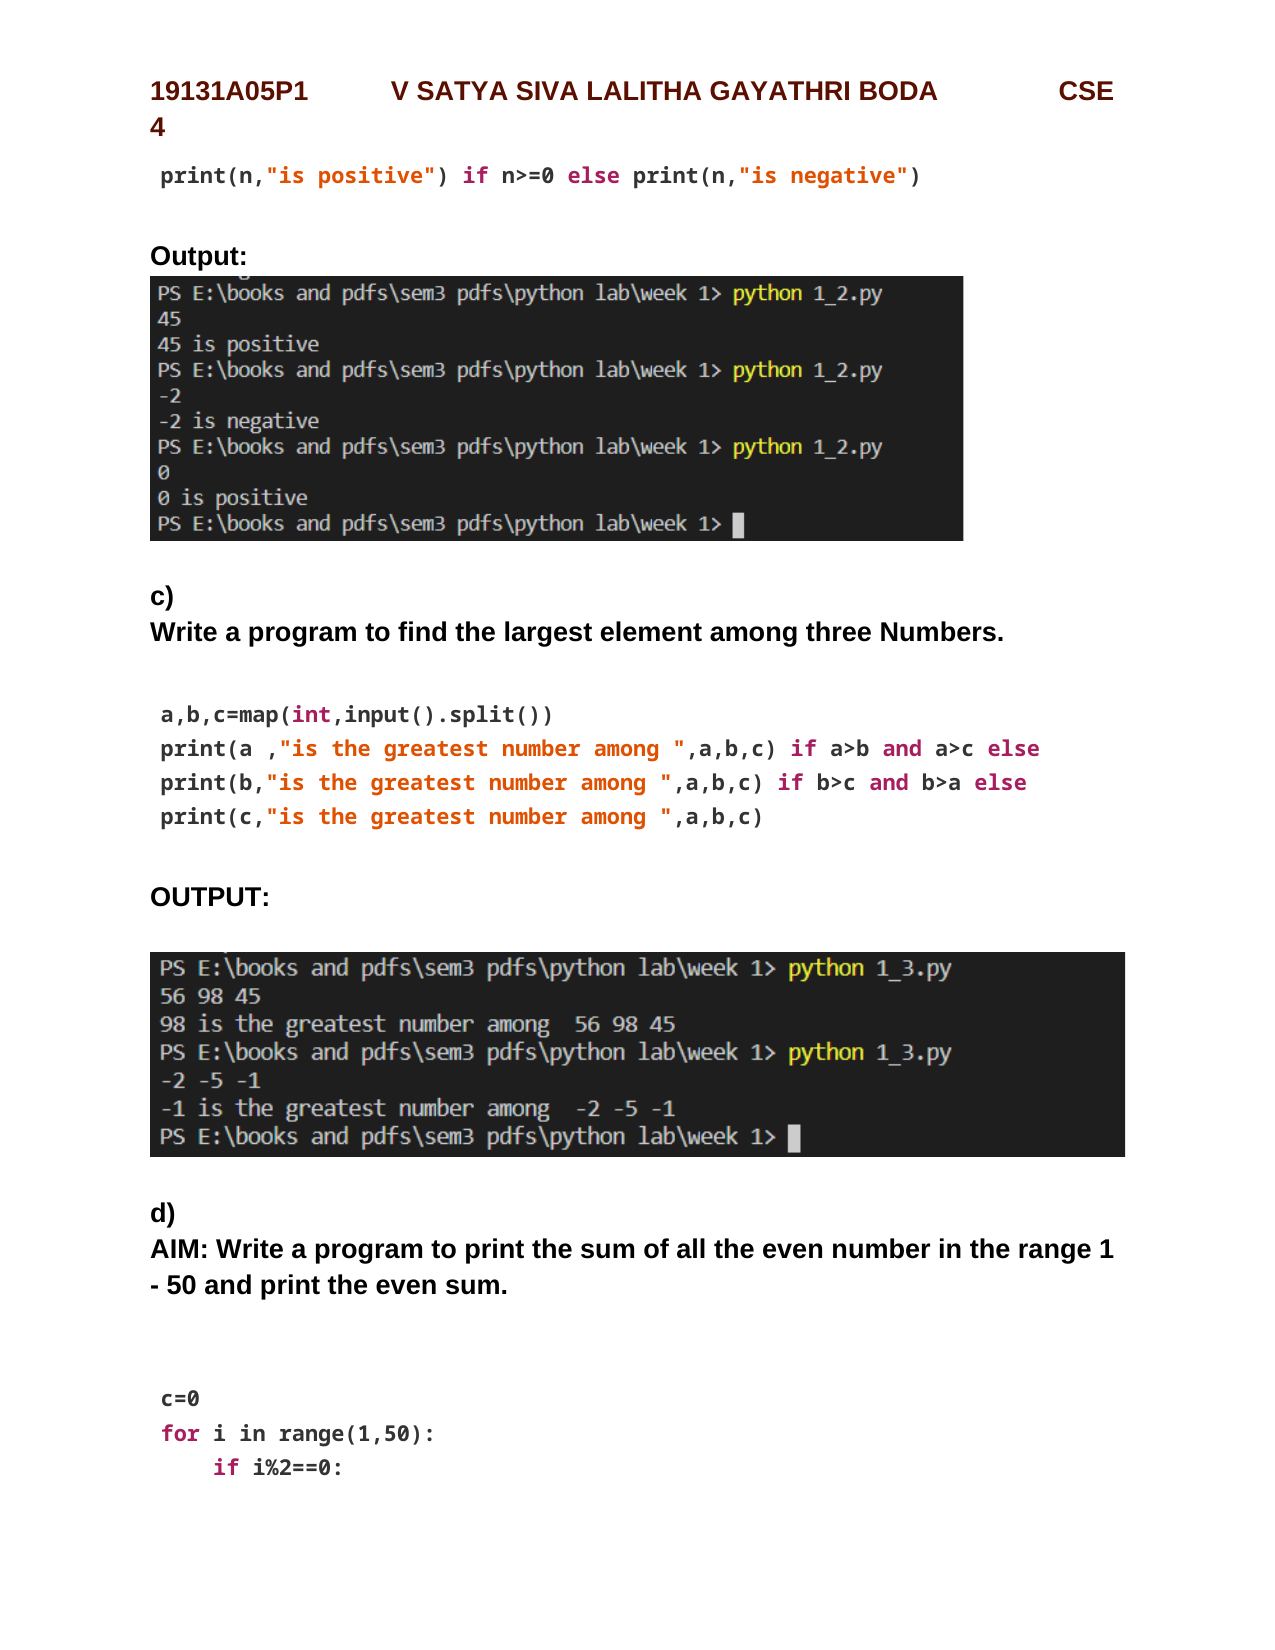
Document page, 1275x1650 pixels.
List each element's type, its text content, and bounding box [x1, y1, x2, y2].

text c) [150, 580, 1125, 612]
text d) [150, 1197, 1125, 1228]
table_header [150, 150, 1125, 204]
picture [150, 952, 1125, 1157]
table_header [150, 1373, 1125, 1492]
table_header a,b,c=map(int,input().split()) print(a ,"is the greatest number among ",a,b,c) if a>b and a>c else print(b,"is the greatest number among ",a,b,c) if b>c and b>a else print(c,"is the greatest number among ",a,b,c) [150, 688, 1125, 845]
text Output: [150, 240, 1125, 272]
text Write a program to find the largest element among three Numbers. [150, 616, 1125, 647]
picture [150, 276, 964, 541]
text OUTPUT: [150, 881, 1125, 912]
text AIM: Write a program to print the sum of all the even number in the range 1 - 50 and print the even sum. [150, 1233, 1125, 1300]
